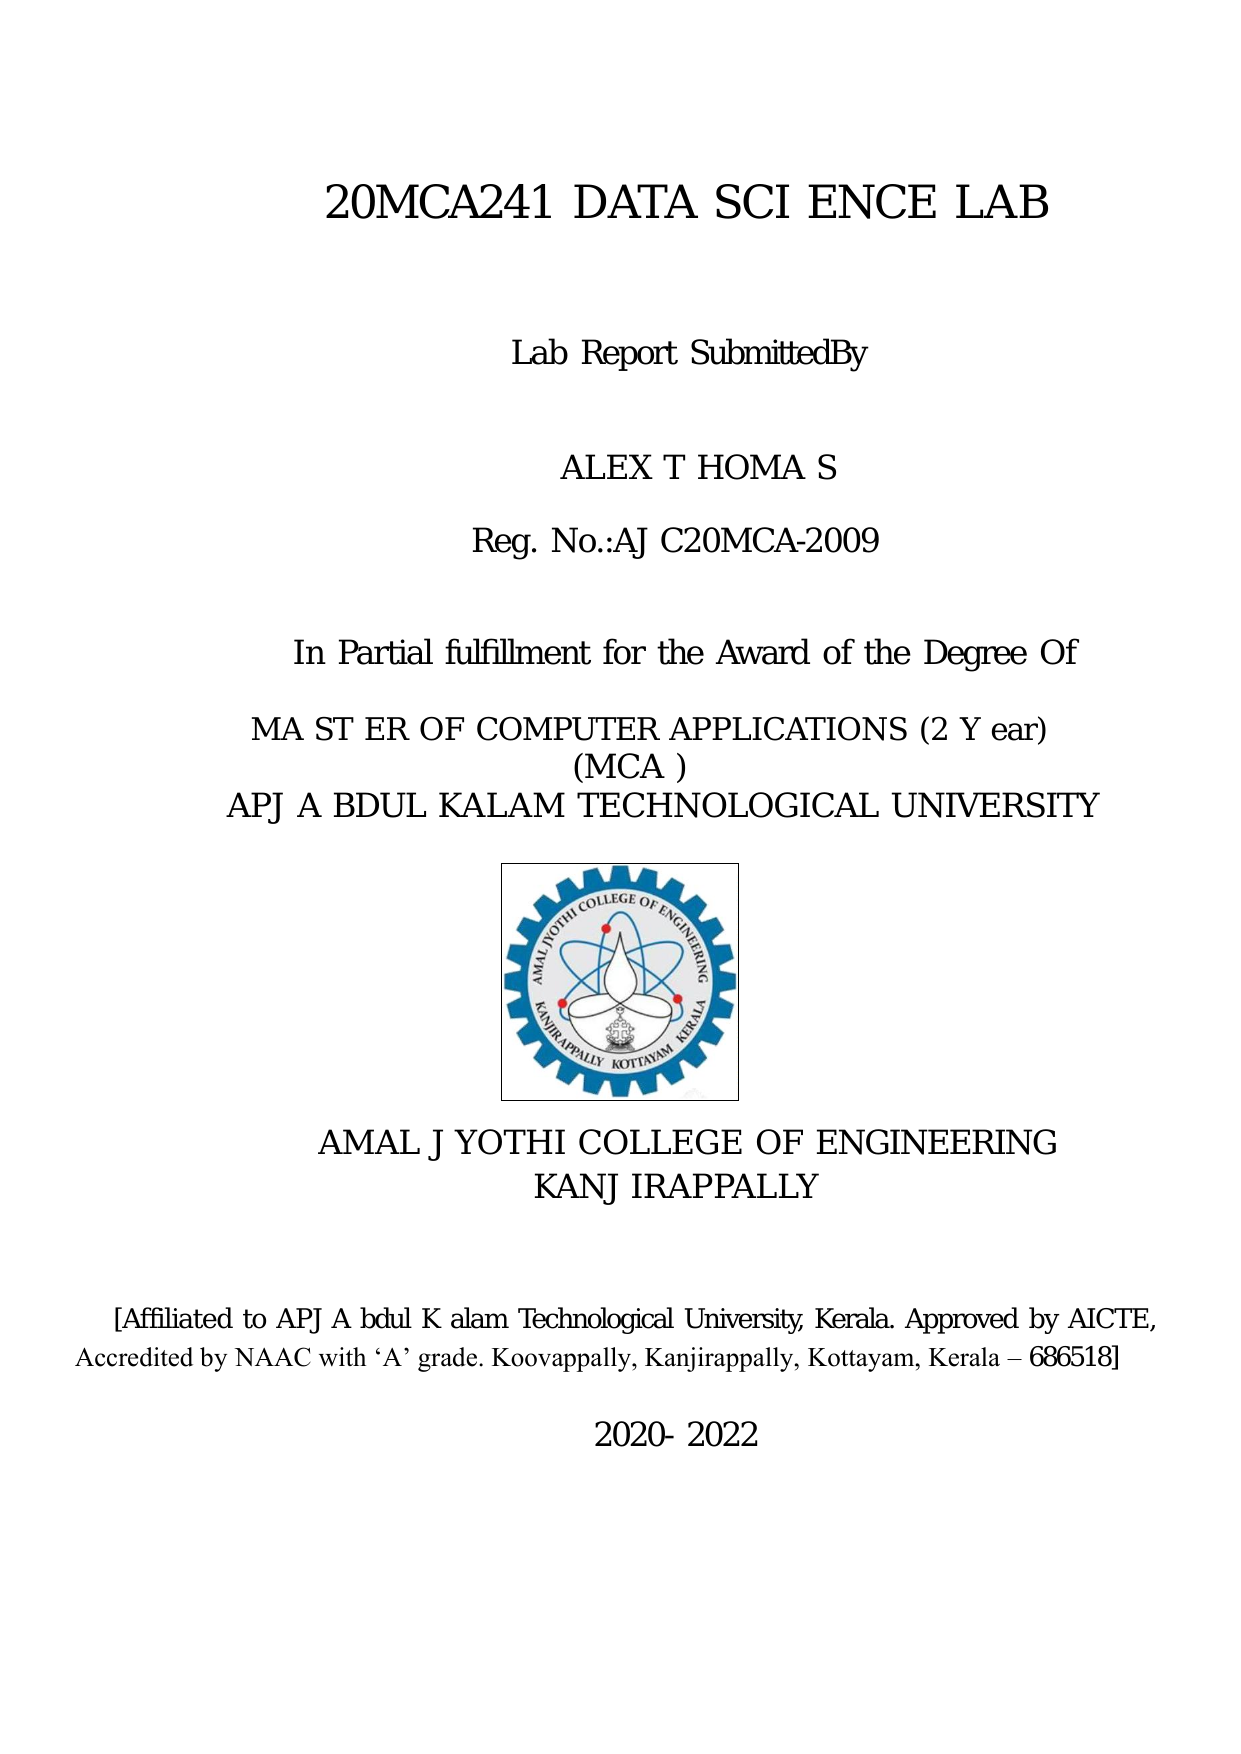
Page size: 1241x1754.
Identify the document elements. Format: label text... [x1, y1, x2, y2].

text [Affiliated to APJ A bdul K alam Technological University, Kerala. Approved by AICTE, [113, 1303, 1179, 1335]
text Lab Report SubmittedBy [510, 333, 932, 372]
text KANJ IRAPPALLY [533, 1167, 1061, 1206]
text MA ST ER OF COMPUTER APPLICATIONS (2 Y ear) [250, 711, 1107, 748]
text In Partial fulfillment for the Award of the Degree Of [292, 633, 1101, 672]
text (MCA ) [572, 748, 1107, 786]
picture [502, 864, 738, 1100]
text APJ A BDUL KALAM TECHNOLOGICAL UNIVERSITY [227, 786, 1107, 825]
text AMAL J YOTHI COLLEGE OF ENGINEERING [318, 1123, 1061, 1162]
text 2020- 2022 [593, 1415, 799, 1454]
text Accredited by NAAC with ‘A’ grade. Koovappally, Kanjirappally, Kottayam, Kerala – 686518] [74, 1341, 1179, 1373]
text ALEX T HOMA S [560, 448, 839, 487]
text Reg. No.:AJ C20MCA-2009 [471, 521, 928, 560]
text 20MCA241 DATA SCI ENCE LAB [323, 176, 1065, 230]
